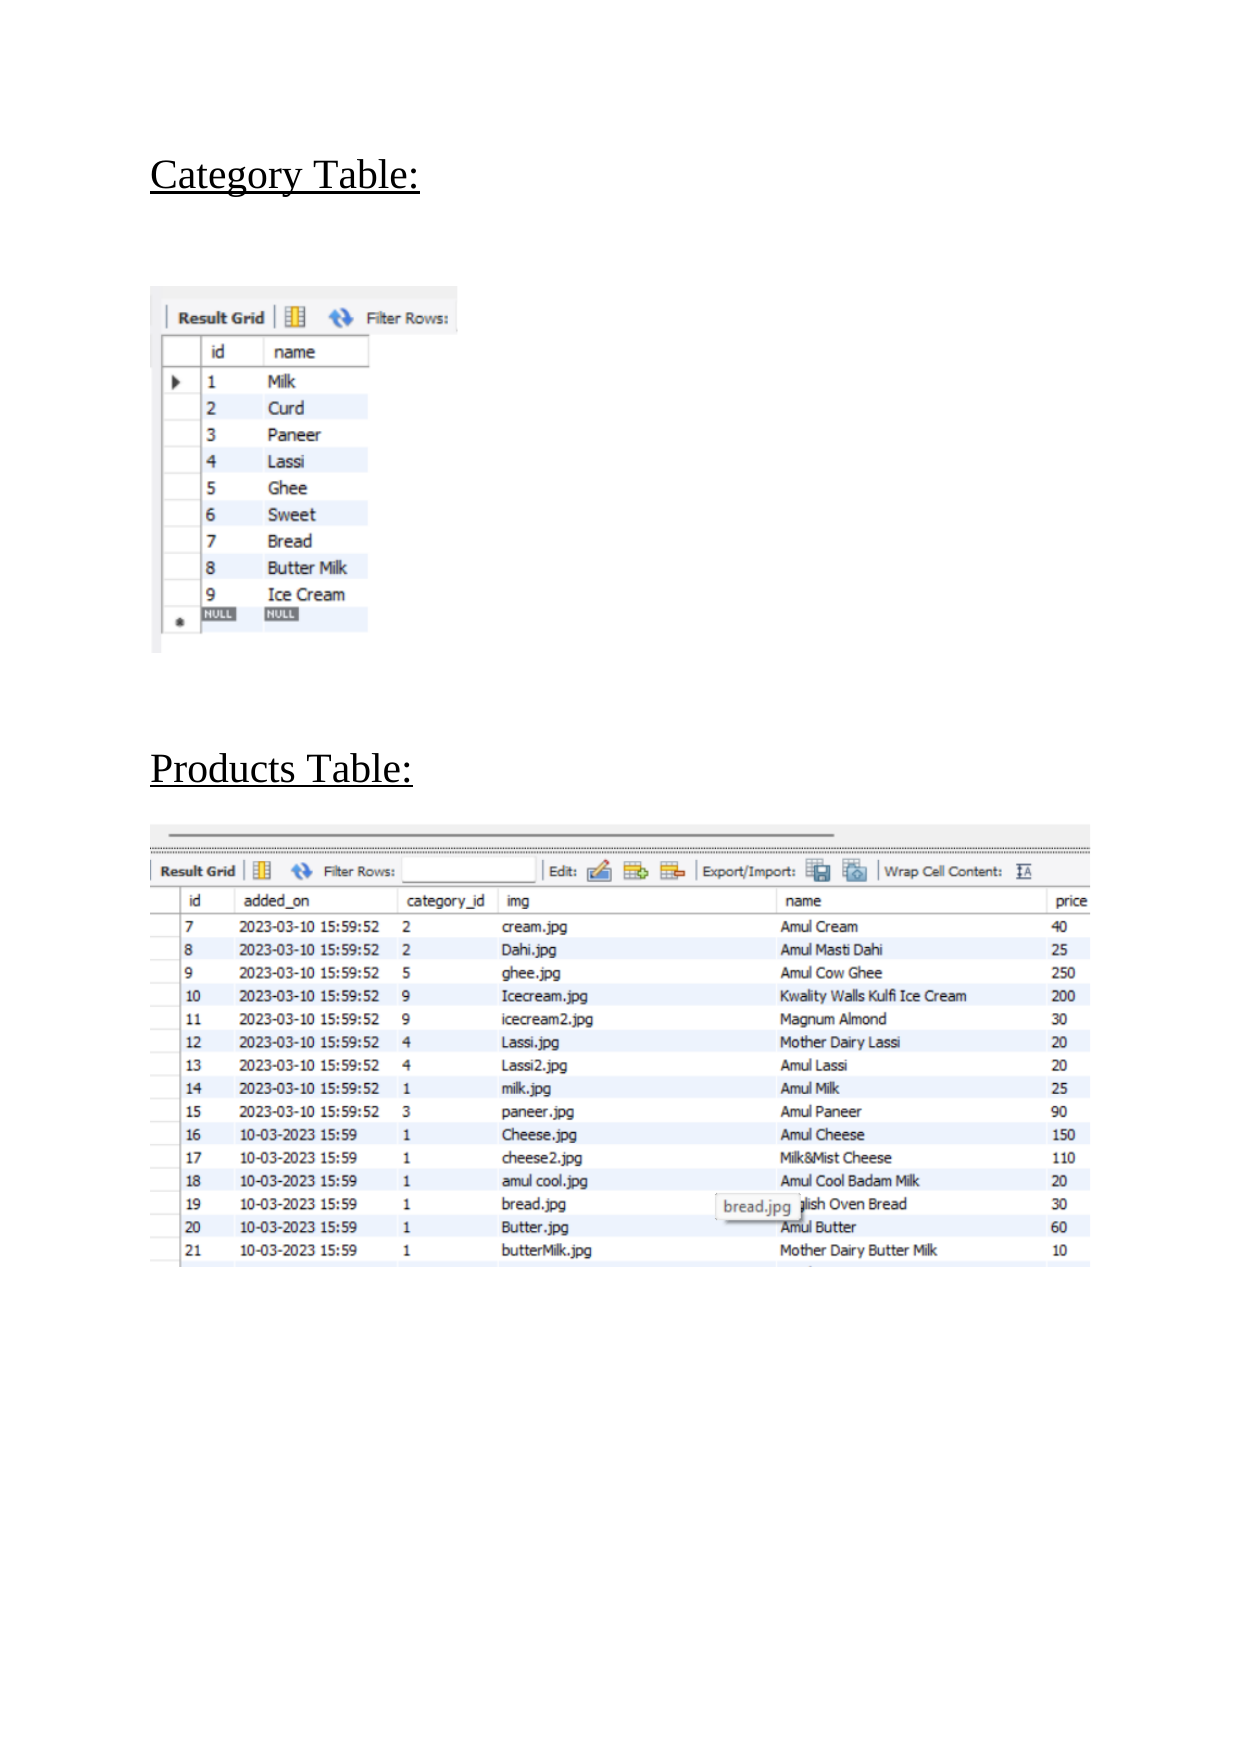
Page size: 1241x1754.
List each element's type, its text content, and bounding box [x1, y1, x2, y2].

picture [150, 811, 1091, 1267]
text Products Table: [150, 743, 1090, 791]
text Category Table: [150, 150, 1090, 198]
picture [150, 286, 458, 653]
